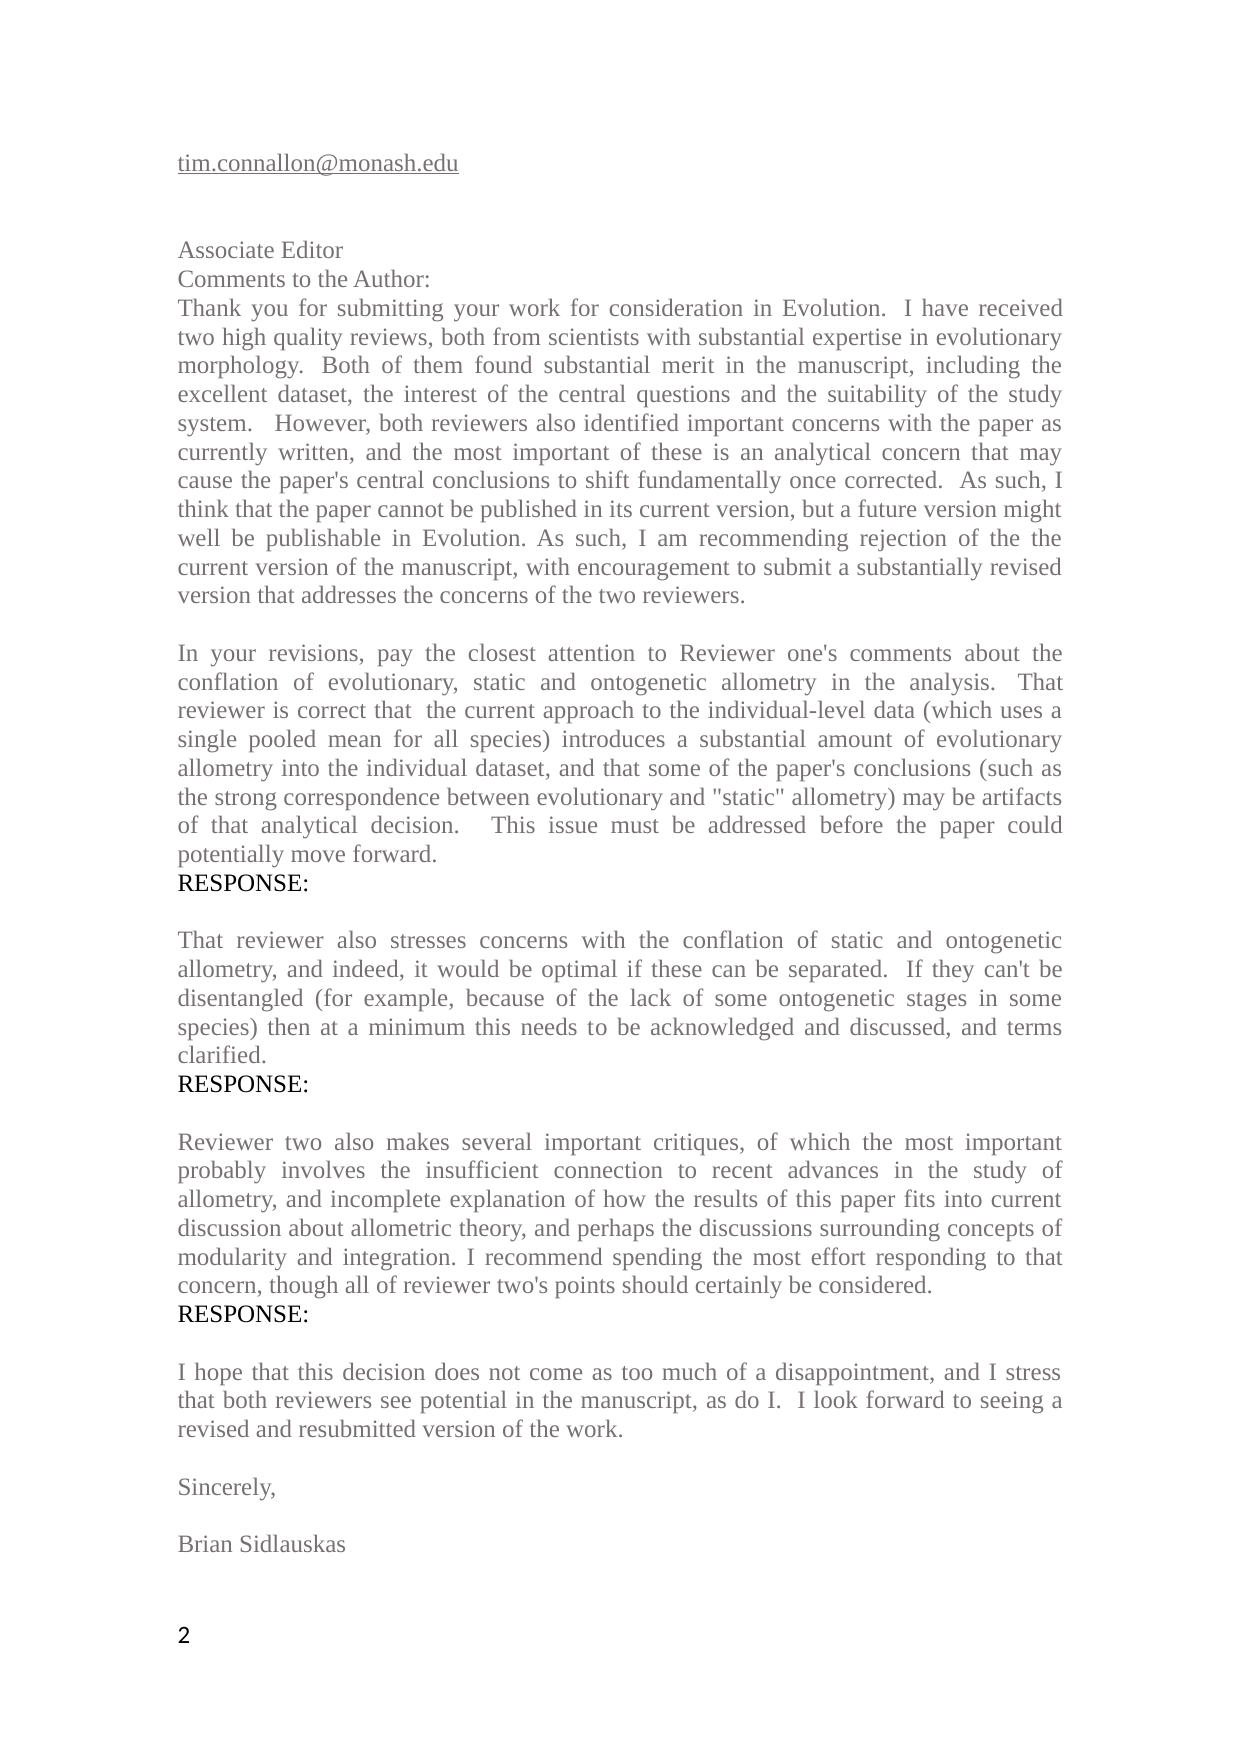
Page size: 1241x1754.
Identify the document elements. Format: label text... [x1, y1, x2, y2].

text That reviewer also stresses concerns with the conflation of static and ontogenetic allometry, and indeed, it would be optimal if these can be separated. If they can't be disentangled (for example, because of the lack of some ontogenetic stages in some species) then at a minimum this needs to be acknowledged and discussed, and terms clarified. [177, 897, 1063, 1069]
text Sincerely, [177, 1443, 1063, 1501]
text In your revisions, pay the closest attention to Reviewer one's comments about the conflation of evolutionary, static and ontogenetic allometry in the analysis. That reviewer is correct that the current approach to the individual-level data (which uses a single pooled mean for all species) introduces a substantial amount of evolutionary allometry into the individual dataset, and that some of the paper's conclusions (such as the strong correspondence between evolutionary and "static" allometry) may be artifacts of that analytical decision. This issue must be addressed before the paper could potentially move forward. [177, 609, 1063, 868]
text Thank you for submitting your work for consideration in Evolution. I have received two high quality reviews, both from scientists with substantial expertise in evolutionary morphology. Both of them found substantial merit in the manuscript, including the excellent dataset, the interest of the central questions and the suitability of the study system. However, both reviewers also identified important concerns with the paper as currently written, and the most important of these is an analytical concern that may cause the paper's central conclusions to shift fundamentally once corrected. As such, I think that the paper cannot be published in its current version, but a future version might well be publishable in Evolution. As such, I am recommending rejection of the the current version of the manuscript, with encouragement to submit a substantially revised version that addresses the concerns of the two reviewers. [177, 293, 1063, 609]
text RESPONSE: [177, 1069, 1063, 1098]
text RESPONSE: [177, 868, 1063, 897]
text Brian Sidlauskas [177, 1501, 1063, 1558]
text RESPONSE: [177, 1299, 1063, 1328]
text Comments to the Author: [177, 264, 1063, 293]
text I hope that this decision does not come as too much of a disappointment, and I stress that both reviewers see potential in the manuscript, as do I. I look forward to seeing a revised and resubmitted version of the work. [177, 1328, 1063, 1443]
text tim.connallon@monash.edu [177, 148, 1063, 207]
text Reviewer two also makes several important critiques, of which the most important probably involves the insufficient connection to recent advances in the study of allometry, and incomplete explanation of how the results of this paper fits into current discussion about allometric theory, and perhaps the discussions surrounding concepts of modularity and integration. I recommend spending the most effort responding to that concern, though all of reviewer two's points should certainly be considered. [177, 1098, 1063, 1299]
text Associate Editor [177, 236, 1063, 264]
